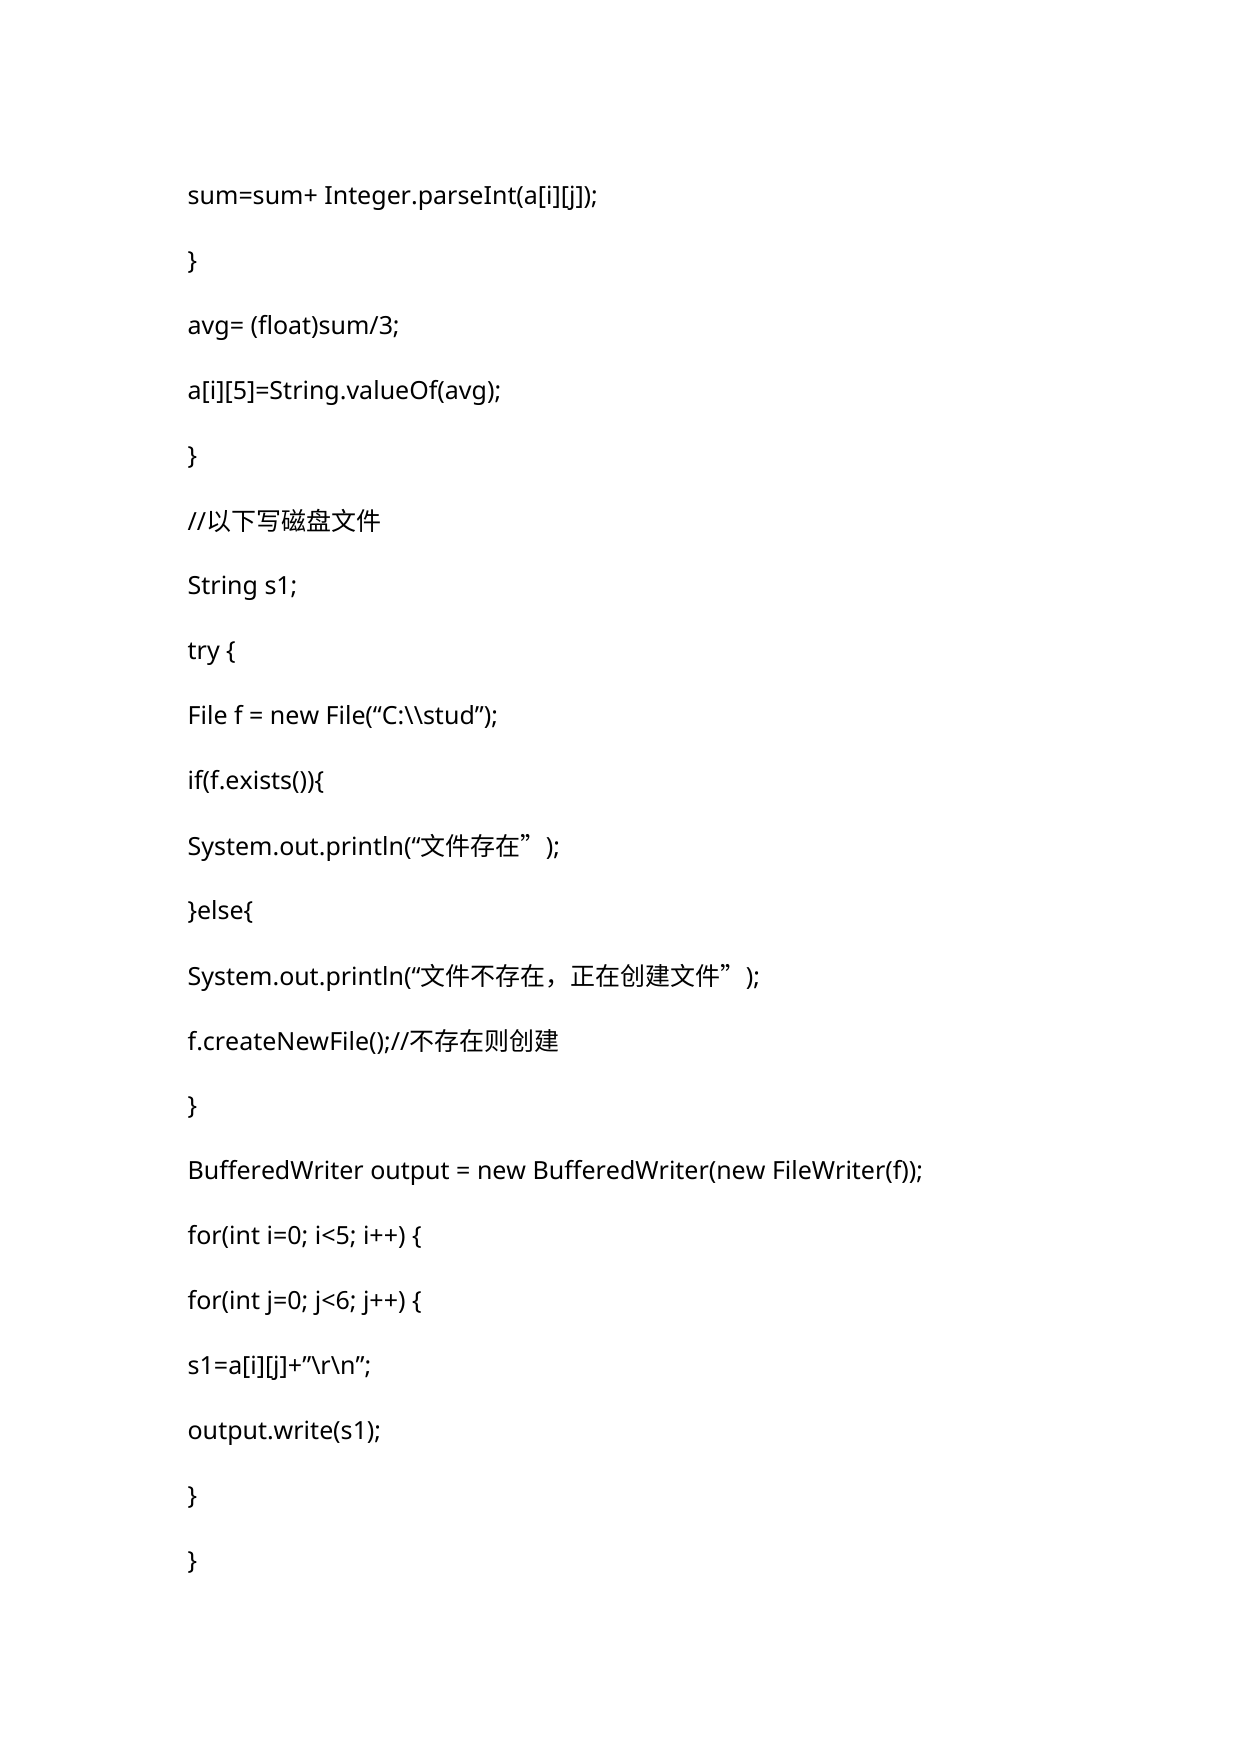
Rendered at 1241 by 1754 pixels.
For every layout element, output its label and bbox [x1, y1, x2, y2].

text [187, 162, 1053, 1592]
